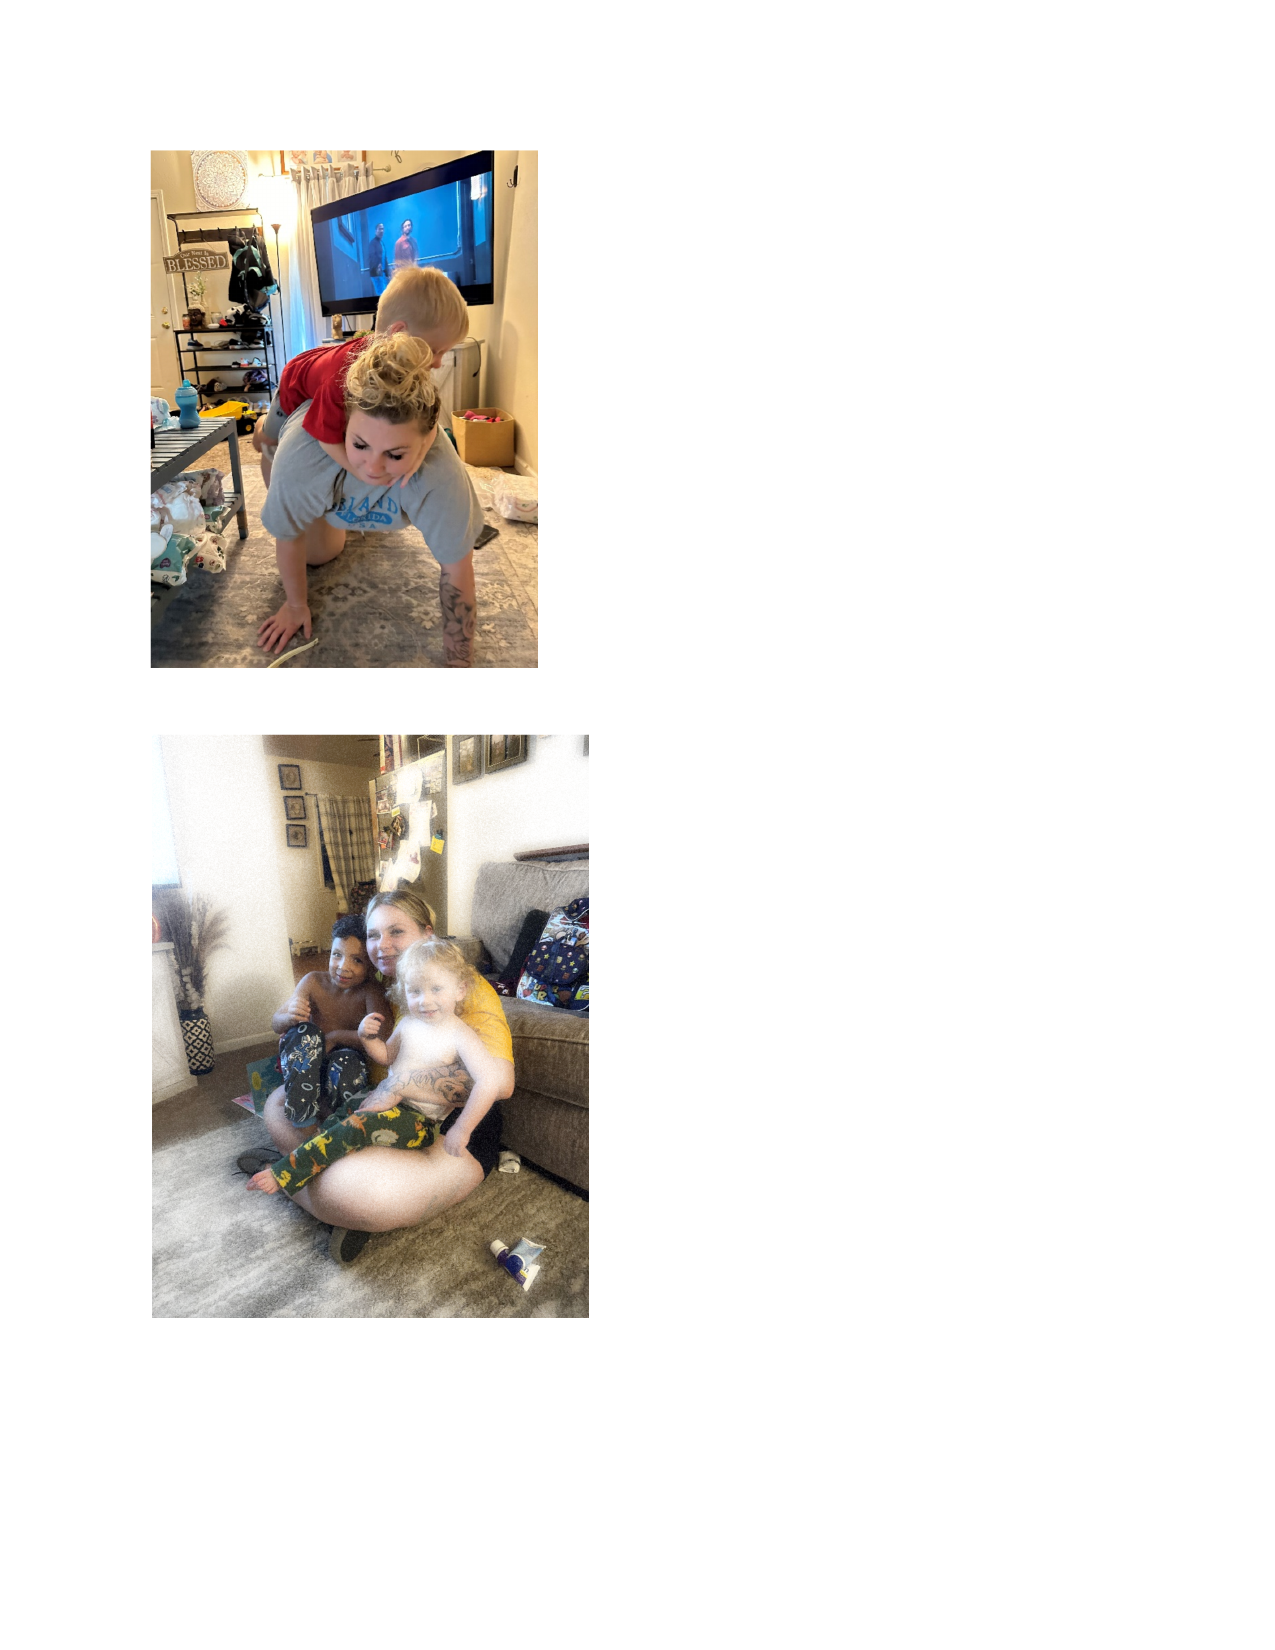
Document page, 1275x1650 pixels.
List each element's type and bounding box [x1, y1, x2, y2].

picture [152, 735, 589, 1317]
picture [151, 151, 538, 667]
